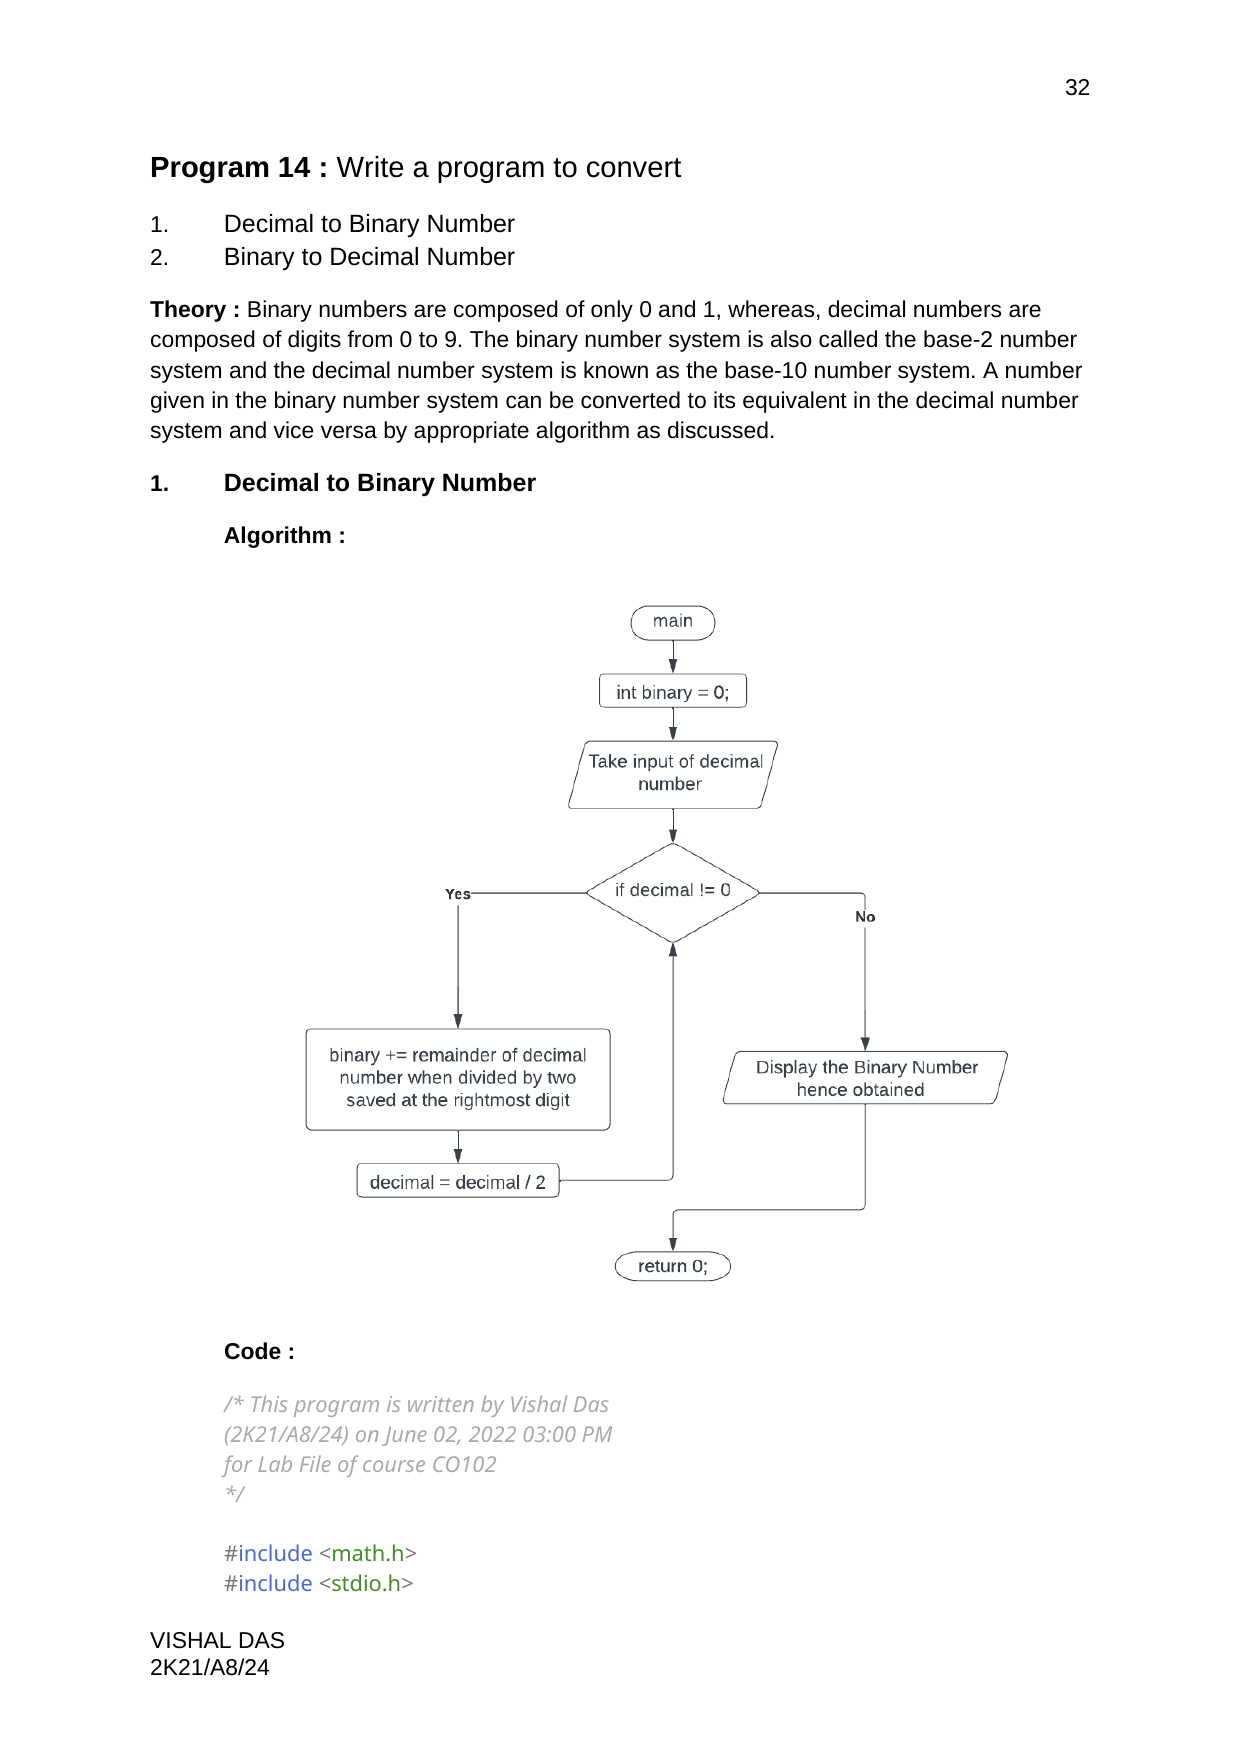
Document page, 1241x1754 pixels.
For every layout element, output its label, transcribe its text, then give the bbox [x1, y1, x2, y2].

text /* This program is written by Vishal Das [224, 1389, 1090, 1419]
text (2K21/A8/24) on June 02, 2022 03:00 PM [224, 1419, 1090, 1449]
text #include <stdio.h> [224, 1568, 1090, 1598]
text #include <math.h> [224, 1538, 1090, 1568]
text for Lab File of course CO102 [224, 1449, 1090, 1479]
picture [272, 573, 1042, 1314]
list Binary to Decimal Number [150, 242, 1090, 271]
text Code : [224, 1338, 1090, 1364]
text */ [224, 1479, 1090, 1508]
list Decimal to Binary Number [150, 468, 1090, 497]
text Algorithm : [150, 522, 1090, 548]
text Theory : Binary numbers are composed of only 0 and 1, whereas, decimal numbers are composed of digits from 0 to 9. The binary number system is also called the base-2 number system and the decimal number system is known as the base-10 number system. A number given in the binary number system can be converted to its equivalent in the decimal number system and vice versa by appropriate algorithm as discussed. [150, 296, 1090, 443]
list Decimal to Binary Number [150, 209, 1090, 238]
text Program 14 : Write a program to convert [150, 150, 1090, 183]
